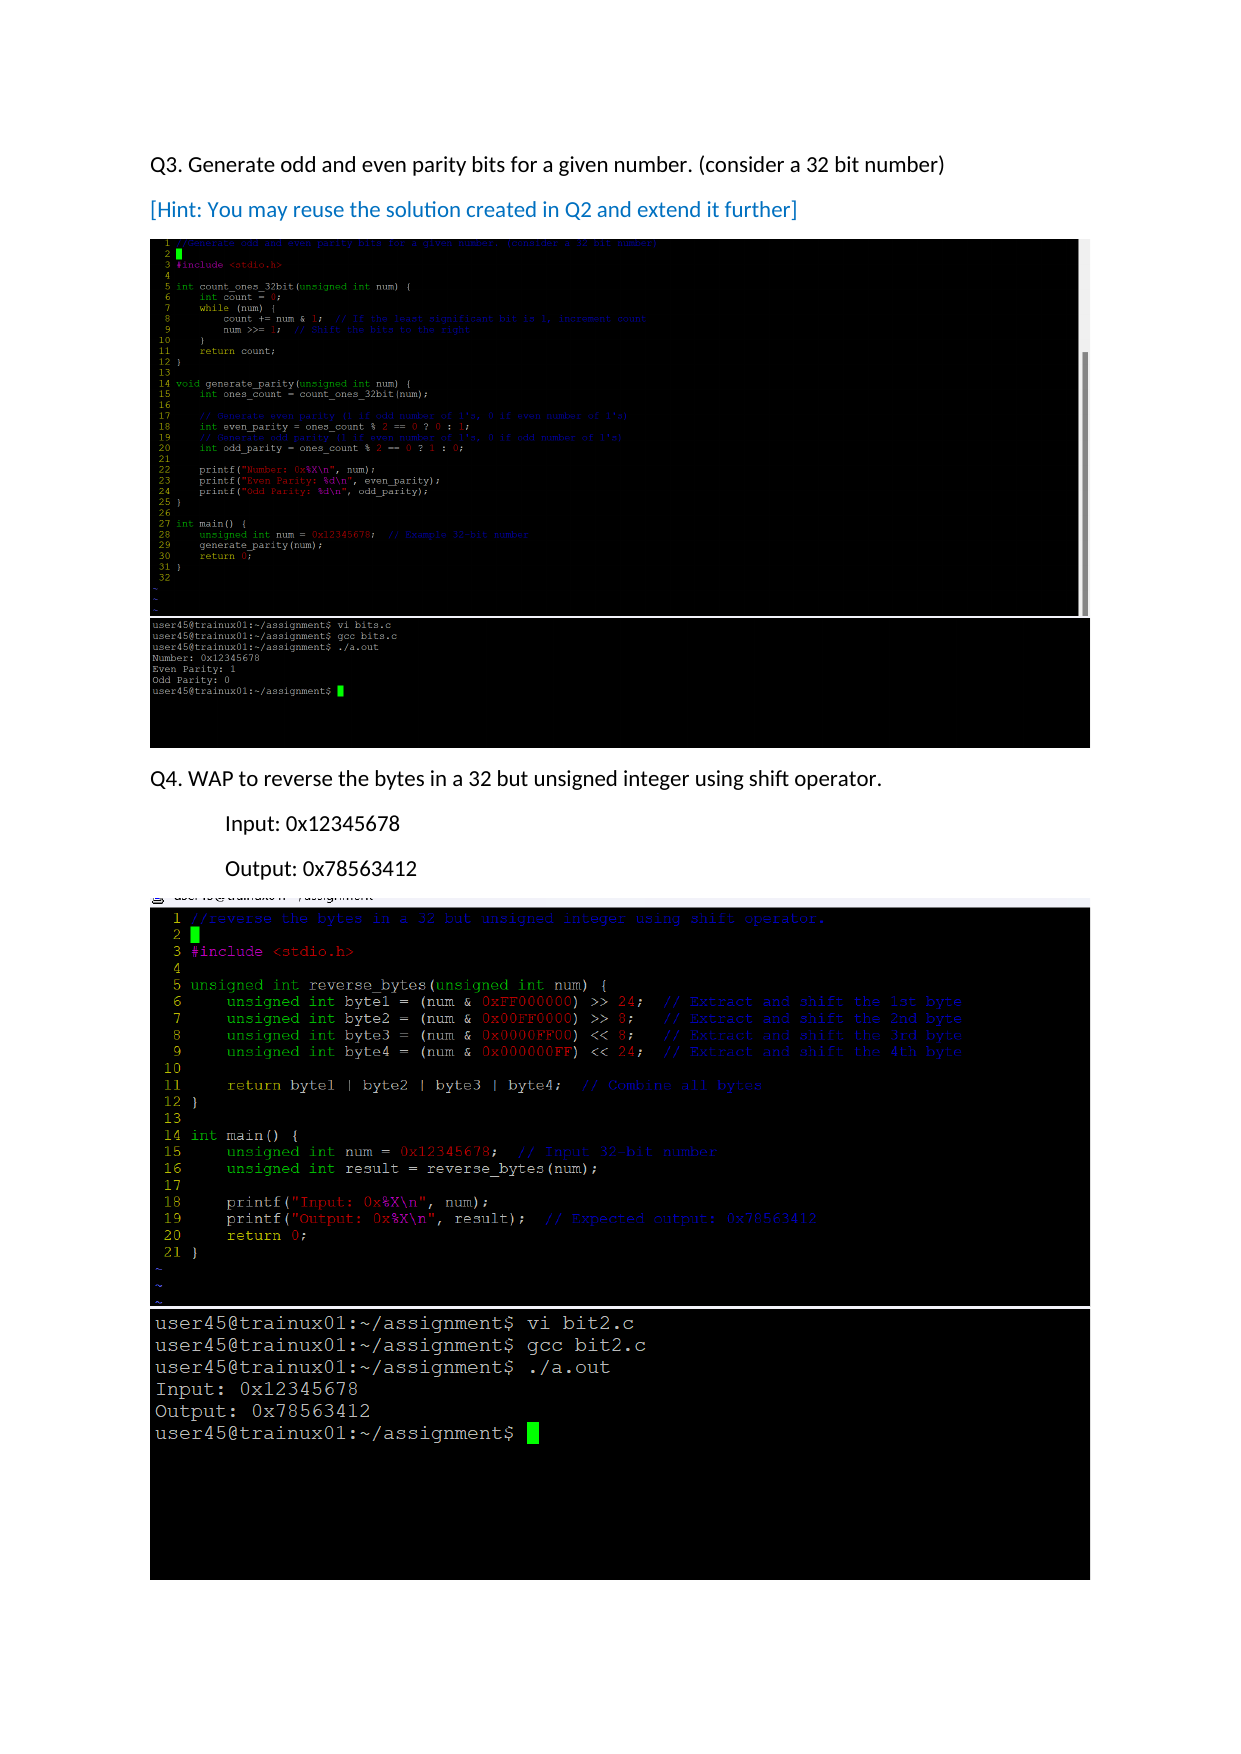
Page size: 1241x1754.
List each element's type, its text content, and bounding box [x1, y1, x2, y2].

text Input: 0x12345678 [150, 809, 1090, 837]
text Q4. WAP to reverse the bytes in a 32 but unsigned integer using shift operator. [150, 764, 1090, 792]
text [Hint: You may reuse the solution created in Q2 and extend it further] [150, 195, 1090, 223]
text Output: 0x78563412 [150, 854, 1090, 882]
picture [150, 898, 1091, 1580]
text Q3. Generate odd and even parity bits for a given number. (consider a 32 bit number) [150, 150, 1090, 178]
picture [150, 239, 1091, 748]
